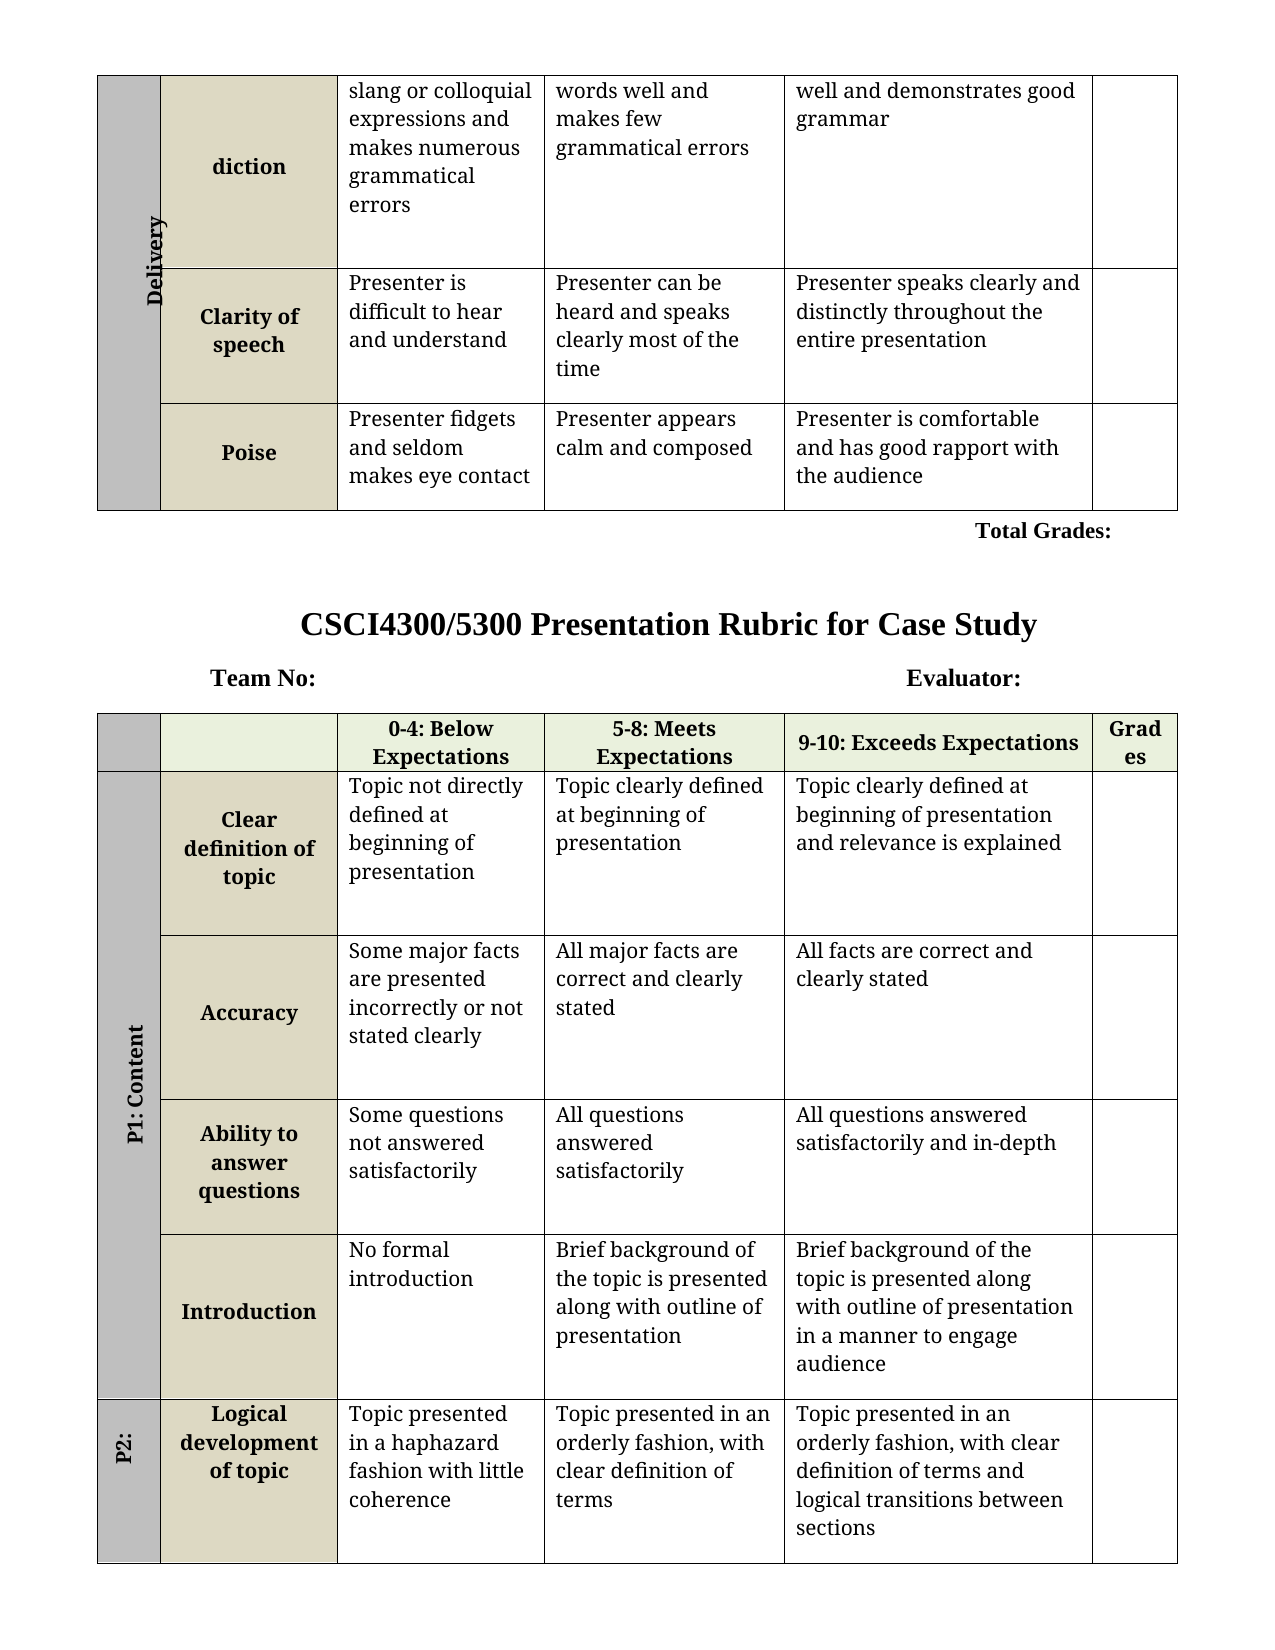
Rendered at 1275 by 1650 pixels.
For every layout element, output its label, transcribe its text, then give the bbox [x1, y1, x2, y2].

table_cell Poise [161, 404, 337, 510]
table_cell Introduction [161, 1235, 337, 1398]
table_cell Clarity of speech [161, 269, 337, 403]
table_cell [161, 76, 337, 267]
table_cell [1093, 269, 1177, 403]
table_cell All facts are correct and clearly stated [785, 936, 1092, 1099]
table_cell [338, 76, 544, 267]
text Total Grades: [75, 518, 1200, 544]
table_cell [1093, 1400, 1177, 1562]
table_cell All questions answered satisfactorily and in-depth [785, 1100, 1092, 1234]
table_cell Some questions not answered satisfactorily [338, 1100, 544, 1234]
table_cell Brief background of the topic is presented along with outline of presentation [545, 1235, 784, 1398]
table_cell [1093, 76, 1177, 267]
table_cell Brief background of the topic is presented along with outline of presentation in a manner to engage audience [785, 1235, 1092, 1398]
table_cell Clear definition of topic [161, 772, 337, 935]
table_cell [545, 76, 784, 267]
table_cell Topic presented in an orderly fashion, with clear definition of terms [545, 1400, 784, 1562]
table_header 5-8: Meets Expectations [545, 714, 784, 771]
table_header Grades [1093, 714, 1177, 771]
table_header [161, 714, 337, 771]
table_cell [785, 76, 1092, 267]
text CSCI4300/5300 Presentation Rubric for Case Study [75, 604, 1200, 642]
table_cell [1093, 936, 1177, 1099]
table_cell Presenter is comfortable and has good rapport with the audience [785, 404, 1092, 510]
table_cell All major facts are correct and clearly stated [545, 936, 784, 1099]
table_header 9-10: Exceeds Expectations [785, 714, 1092, 771]
table_cell Presenter is difficult to hear and understand [338, 269, 544, 403]
table_cell [1093, 1100, 1177, 1234]
table_cell Presenter appears calm and composed [545, 404, 784, 510]
table_cell Topic clearly defined at beginning of presentation and relevance is explained [785, 772, 1092, 935]
table_cell Topic presented in an orderly fashion, with clear definition of terms and logical transitions between sections [785, 1400, 1092, 1562]
table_cell Presenter speaks clearly and distinctly throughout the entire presentation [785, 269, 1092, 403]
text Team No: Evaluator: [206, 663, 1200, 692]
table_cell Topic not directly defined at beginning of presentation [338, 772, 544, 935]
table_cell No formal introduction [338, 1235, 544, 1398]
table_cell Accuracy [161, 936, 337, 1099]
table_cell P1: Content [98, 772, 160, 1398]
table_cell Some major facts are presented incorrectly or not stated clearly [338, 936, 544, 1099]
table_header 0-4: Below Expectations [338, 714, 544, 771]
table_cell Presenter fidgets and seldom makes eye contact [338, 404, 544, 510]
table_cell [1093, 404, 1177, 510]
table_cell All questions answered satisfactorily [545, 1100, 784, 1234]
table_cell P2: Organization [98, 1400, 160, 1562]
table_cell [1093, 1235, 1177, 1398]
table_cell Presenter can be heard and speaks clearly most of the time [545, 269, 784, 403]
table_cell Topic clearly defined at beginning of presentation [545, 772, 784, 935]
table_cell [1093, 772, 1177, 935]
table_cell Ability to answer questions [161, 1100, 337, 1234]
table_cell Logical development of topic [161, 1400, 337, 1562]
table_cell Topic presented in a haphazard fashion with little coherence [338, 1400, 544, 1562]
table_header [98, 714, 160, 771]
